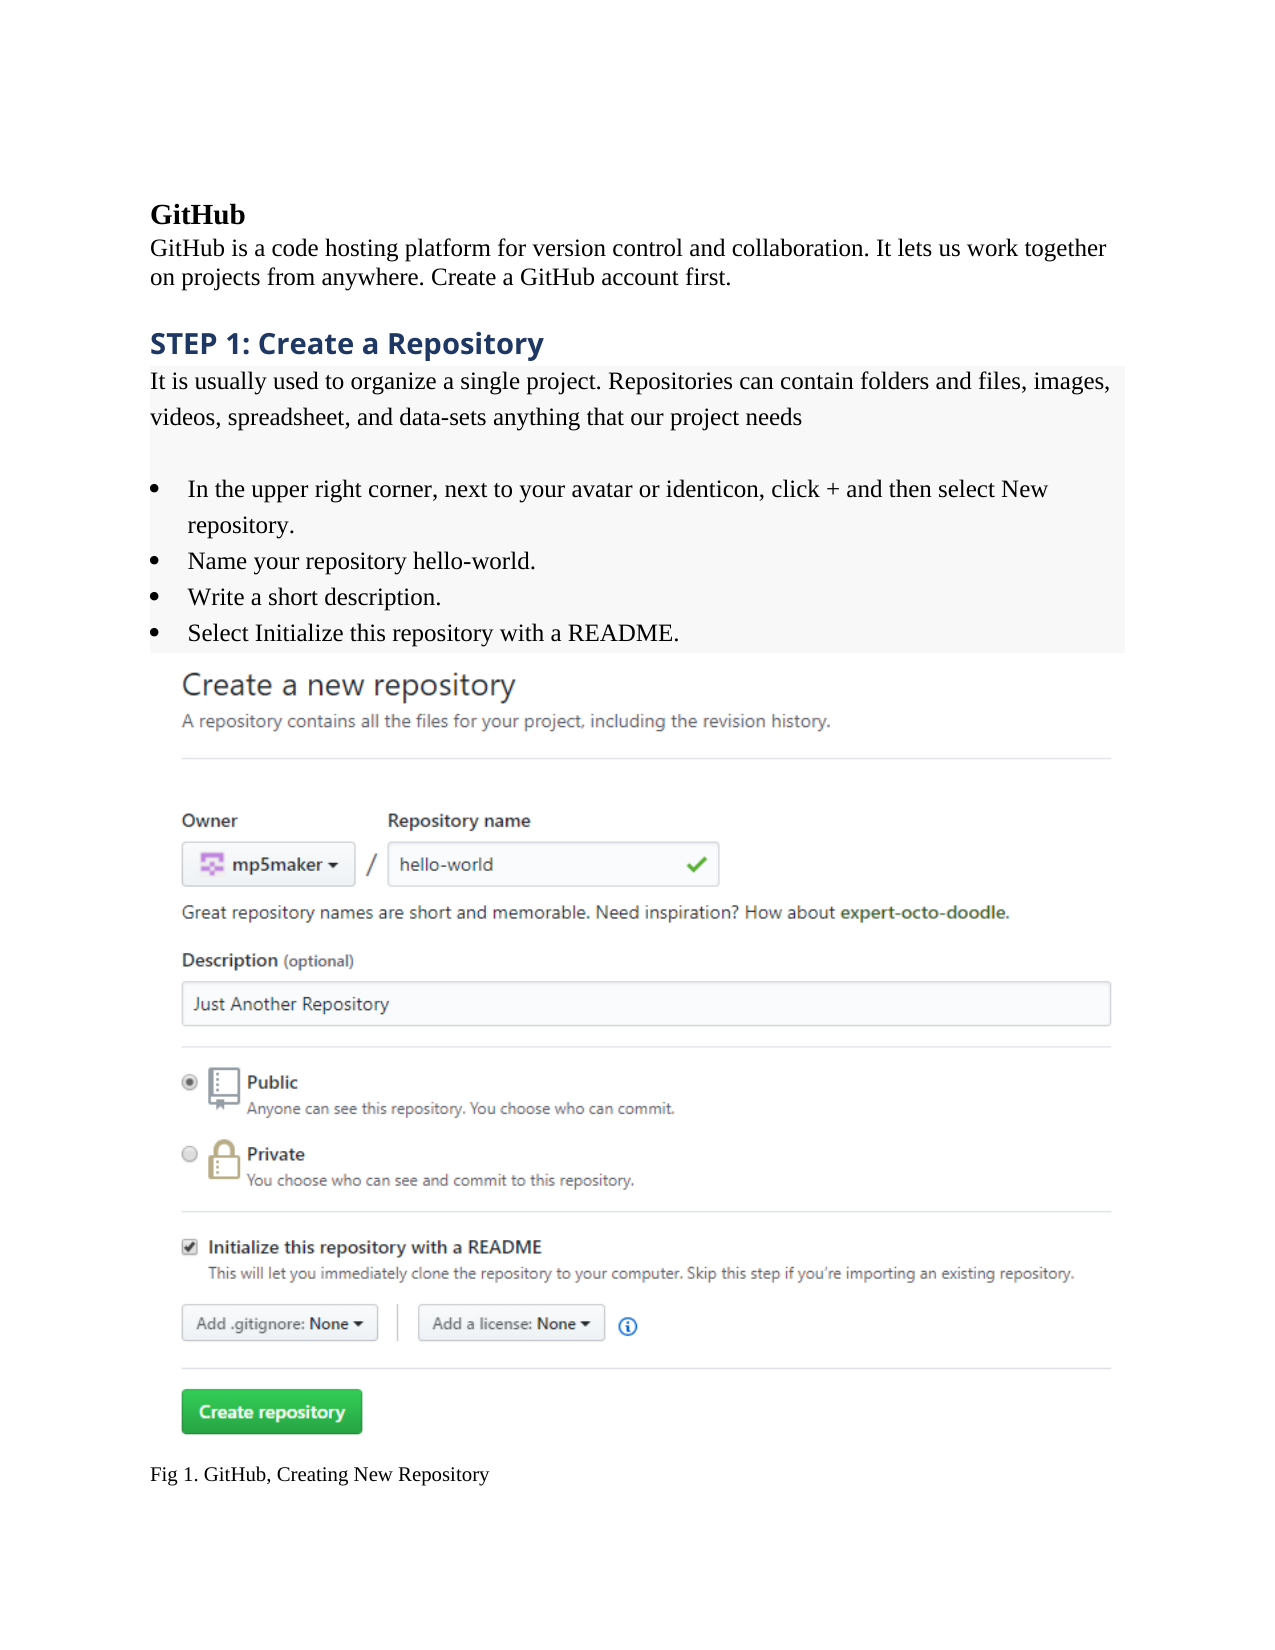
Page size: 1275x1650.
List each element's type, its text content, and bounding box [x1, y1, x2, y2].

list In the upper right corner, next to your avatar or identicon, click + and then select New repository. [150, 474, 1125, 539]
subtitle GitHub [150, 197, 1125, 230]
text GitHub is a code hosting platform for version control and collaboration. It lets us work together on projects from anywhere. Create a GitHub account first. [150, 233, 1125, 291]
text Fig 1. GitHub, Creating New Repository [150, 1462, 1125, 1486]
list Name your repository hello-world. [150, 546, 1125, 575]
list Select Initialize this repository with a README. [150, 618, 1125, 647]
subtitle STEP 1: Create a Repository [150, 323, 1125, 363]
text It is usually used to organize a single project. Repositories can contain folders and files, images, videos, spreadsheet, and data-sets anything that our project needs [150, 366, 1125, 431]
list Write a short description. [150, 582, 1125, 611]
